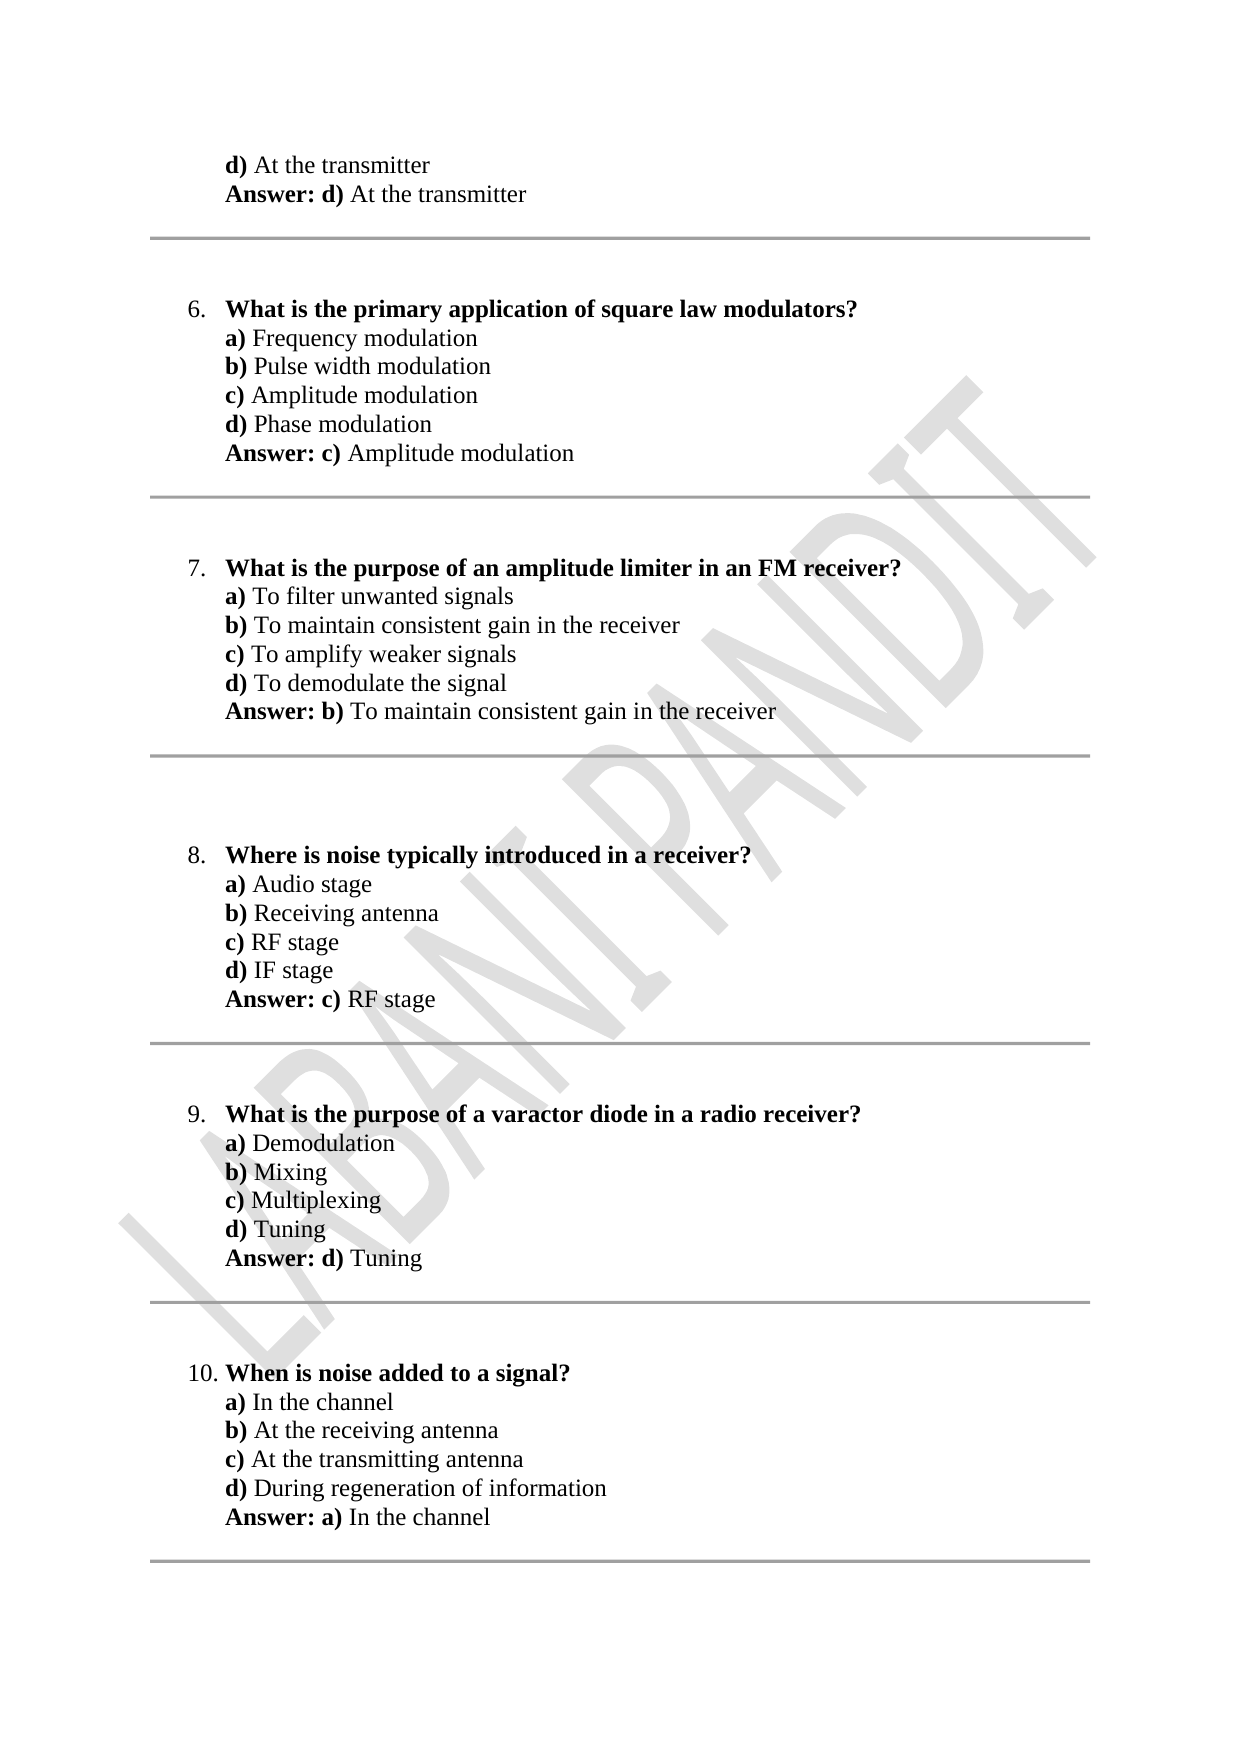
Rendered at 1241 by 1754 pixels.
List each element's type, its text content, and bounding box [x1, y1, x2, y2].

list When is noise added to a signal? a) In the channel b) At the receiving antenna c) At the transmitting antenna d) During regeneration of information Answer: a) In the channel [187, 1358, 1090, 1531]
list Where is noise typically introduced in a receiver? a) Audio stage b) Receiving antenna c) RF stage d) IF stage Answer: c) RF stage [187, 840, 1090, 1013]
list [187, 150, 1090, 207]
list What is the purpose of a varactor diode in a radio receiver? a) Demodulation b) Mixing c) Multiplexing d) Tuning Answer: d) Tuning [187, 1099, 1090, 1272]
list What is the purpose of an amplitude limiter in an FM receiver? a) To filter unwanted signals b) To maintain consistent gain in the receiver c) To amplify weaker signals d) To demodulate the signal Answer: b) To maintain consistent gain in the receiver [187, 553, 1090, 725]
list What is the primary application of square law modulators? a) Frequency modulation b) Pulse width modulation c) Amplitude modulation d) Phase modulation Answer: c) Amplitude modulation [187, 294, 1090, 466]
